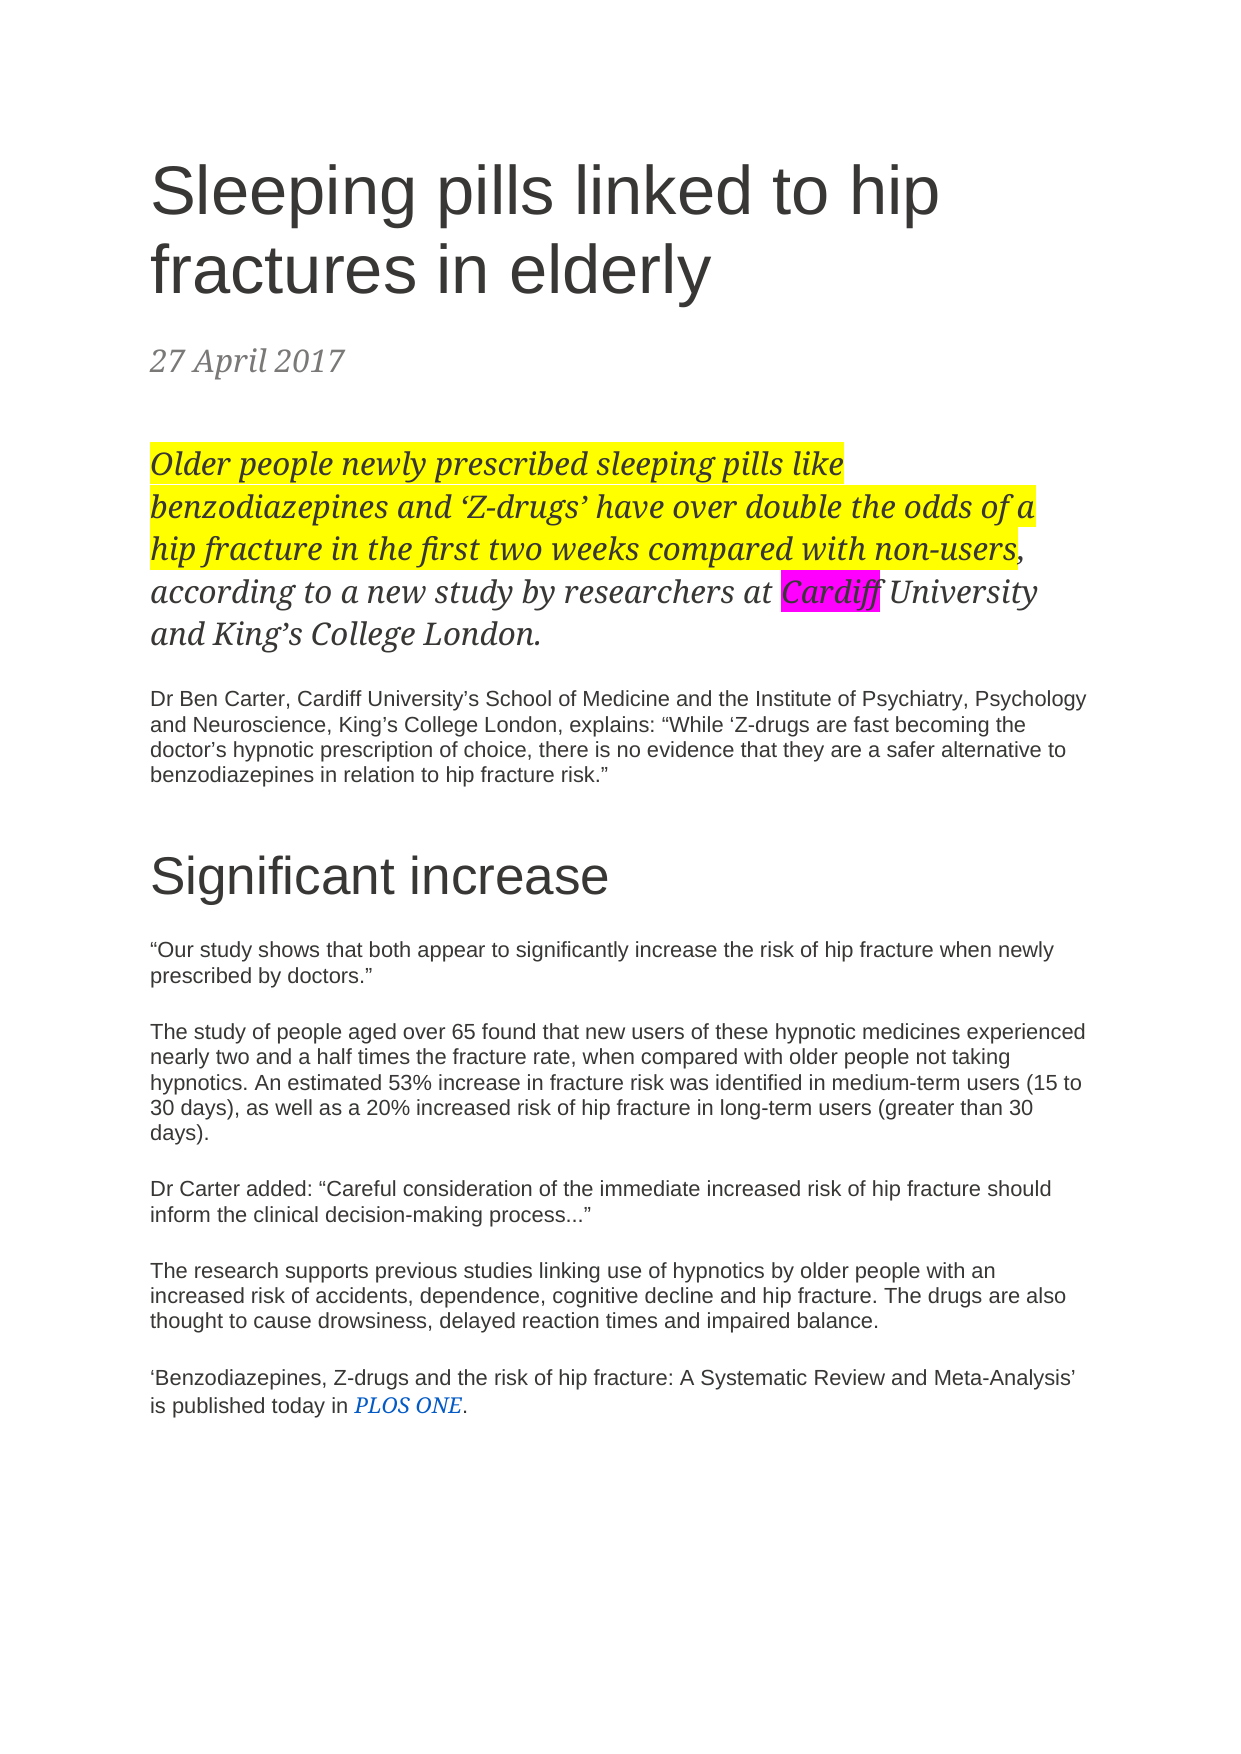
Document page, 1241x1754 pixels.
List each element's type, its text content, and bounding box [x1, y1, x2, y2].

text Significant increase [150, 843, 1090, 906]
text ‘Benzodiazepines, Z-drugs and the risk of hip fracture: A Systematic Review and Meta-Analysis’ is published today in PLOS ONE. [150, 1365, 1090, 1420]
text Older people newly prescribed sleeping pills like benzodiazepines and ‘Z-drugs’ have over double the odds of a hip fracture in the first two weeks compared with non-users, according to a new study by researchers at Cardiff University and King’s College London. [150, 442, 1090, 655]
text Dr Carter added: “Careful consideration of the immediate increased risk of hip fracture should inform the clinical decision-making process...” [150, 1176, 1090, 1227]
text 27 April 2017 [150, 339, 1090, 382]
text Sleeping pills linked to hip fractures in elderly [150, 150, 1090, 308]
text The research supports previous studies linking use of hypnotics by older people with an increased risk of accidents, dependence, cognitive decline and hip fracture. The drugs are also thought to cause drowsiness, delayed reaction times and impaired balance. [150, 1258, 1090, 1333]
text Dr Ben Carter, Cardiff University’s School of Medicine and the Institute of Psychiatry, Psychology and Neuroscience, King’s College London, explains: “While ‘Z-drugs are fast becoming the doctor’s hypnotic prescription of choice, there is no evidence that they are a safer alternative to benzodiazepines in relation to hip fracture risk.” [150, 686, 1090, 787]
text The study of people aged over 65 found that new users of these hypnotic medicines experienced nearly two and a half times the fracture rate, when compared with older people not taking hypnotics. An estimated 53% increase in fracture risk was identified in medium-term users (15 to 30 days), as well as a 20% increased risk of hip fracture in long-term users (greater than 30 days). [150, 1019, 1090, 1145]
text “Our study shows that both appear to significantly increase the risk of hip fracture when newly prescribed by doctors.” [150, 937, 1090, 988]
